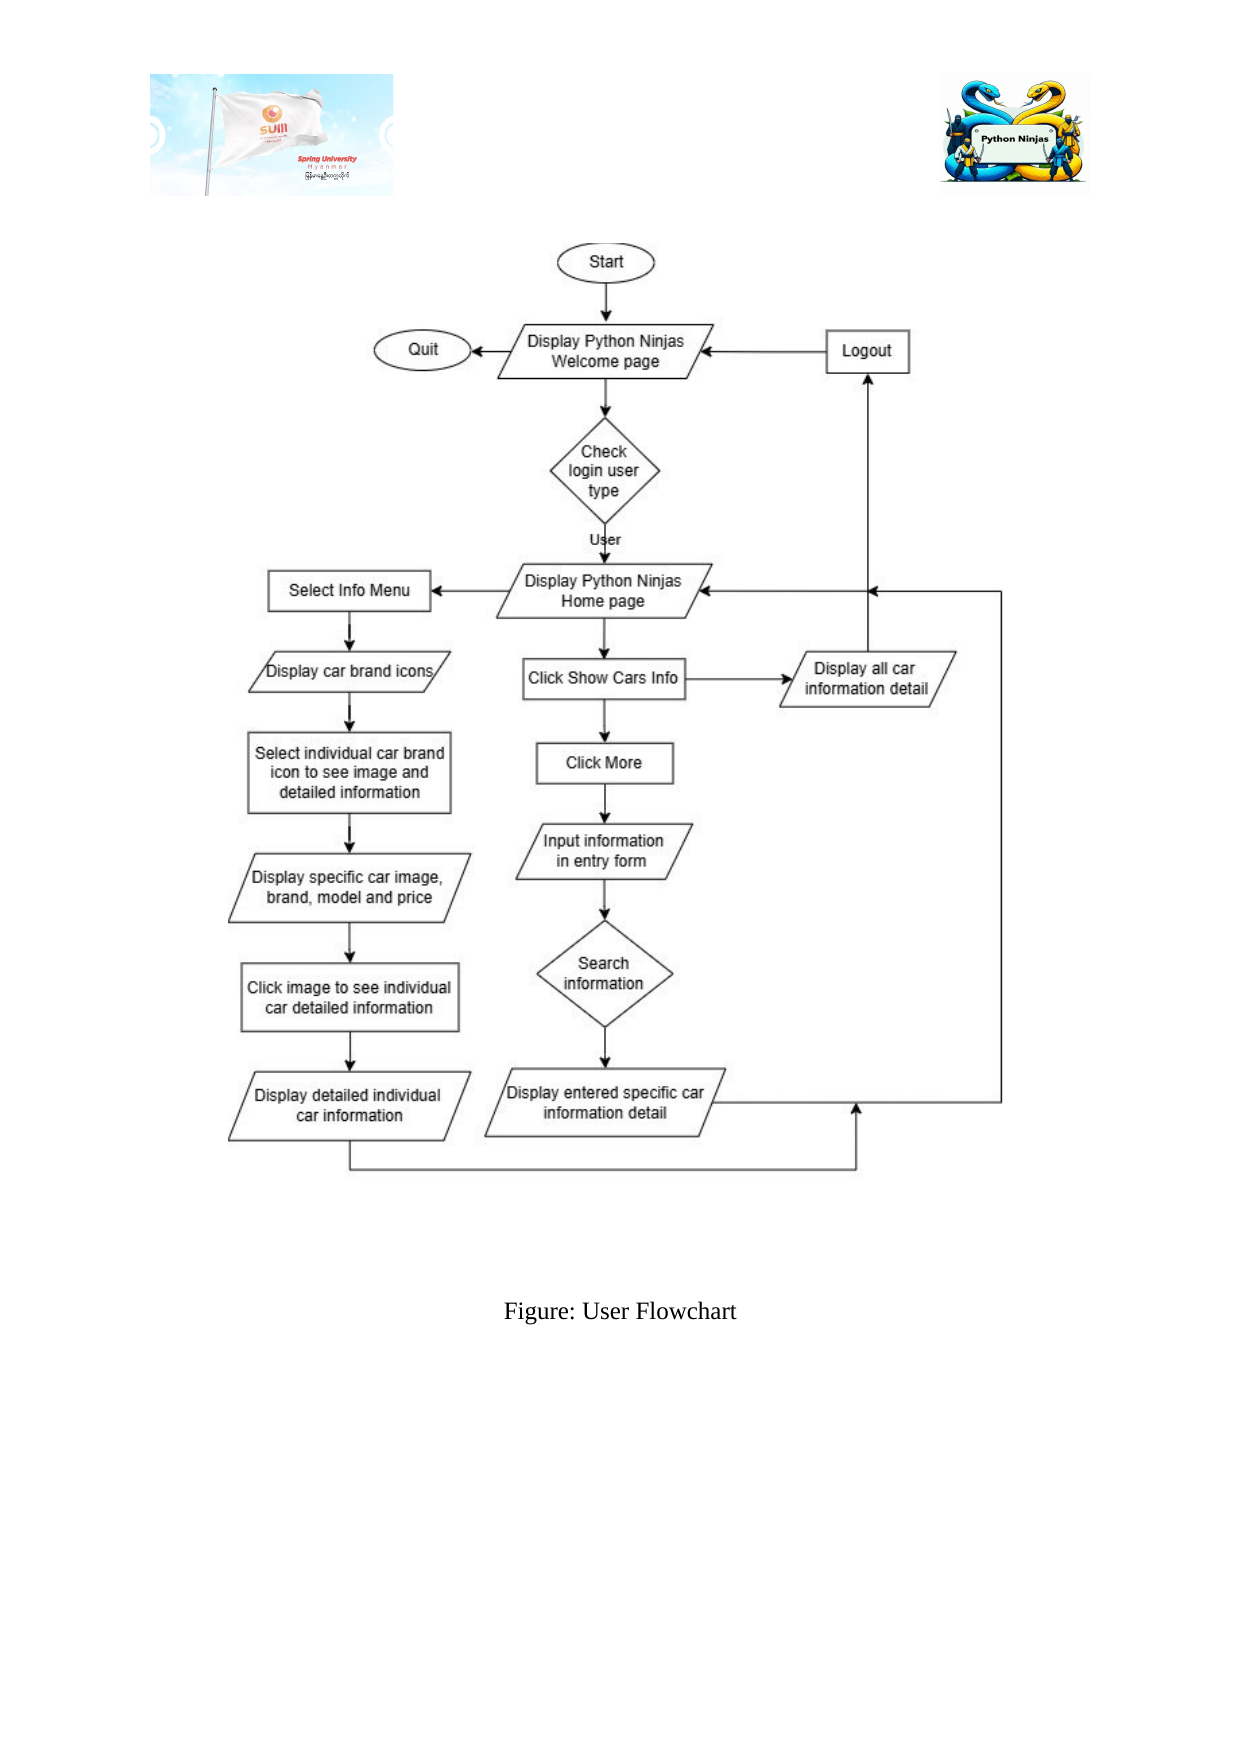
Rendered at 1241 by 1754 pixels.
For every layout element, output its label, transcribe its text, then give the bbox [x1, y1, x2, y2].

picture [227, 243, 1013, 1182]
picture [150, 74, 394, 196]
text Figure: User Flowchart [150, 1296, 1090, 1325]
picture [938, 73, 1091, 196]
